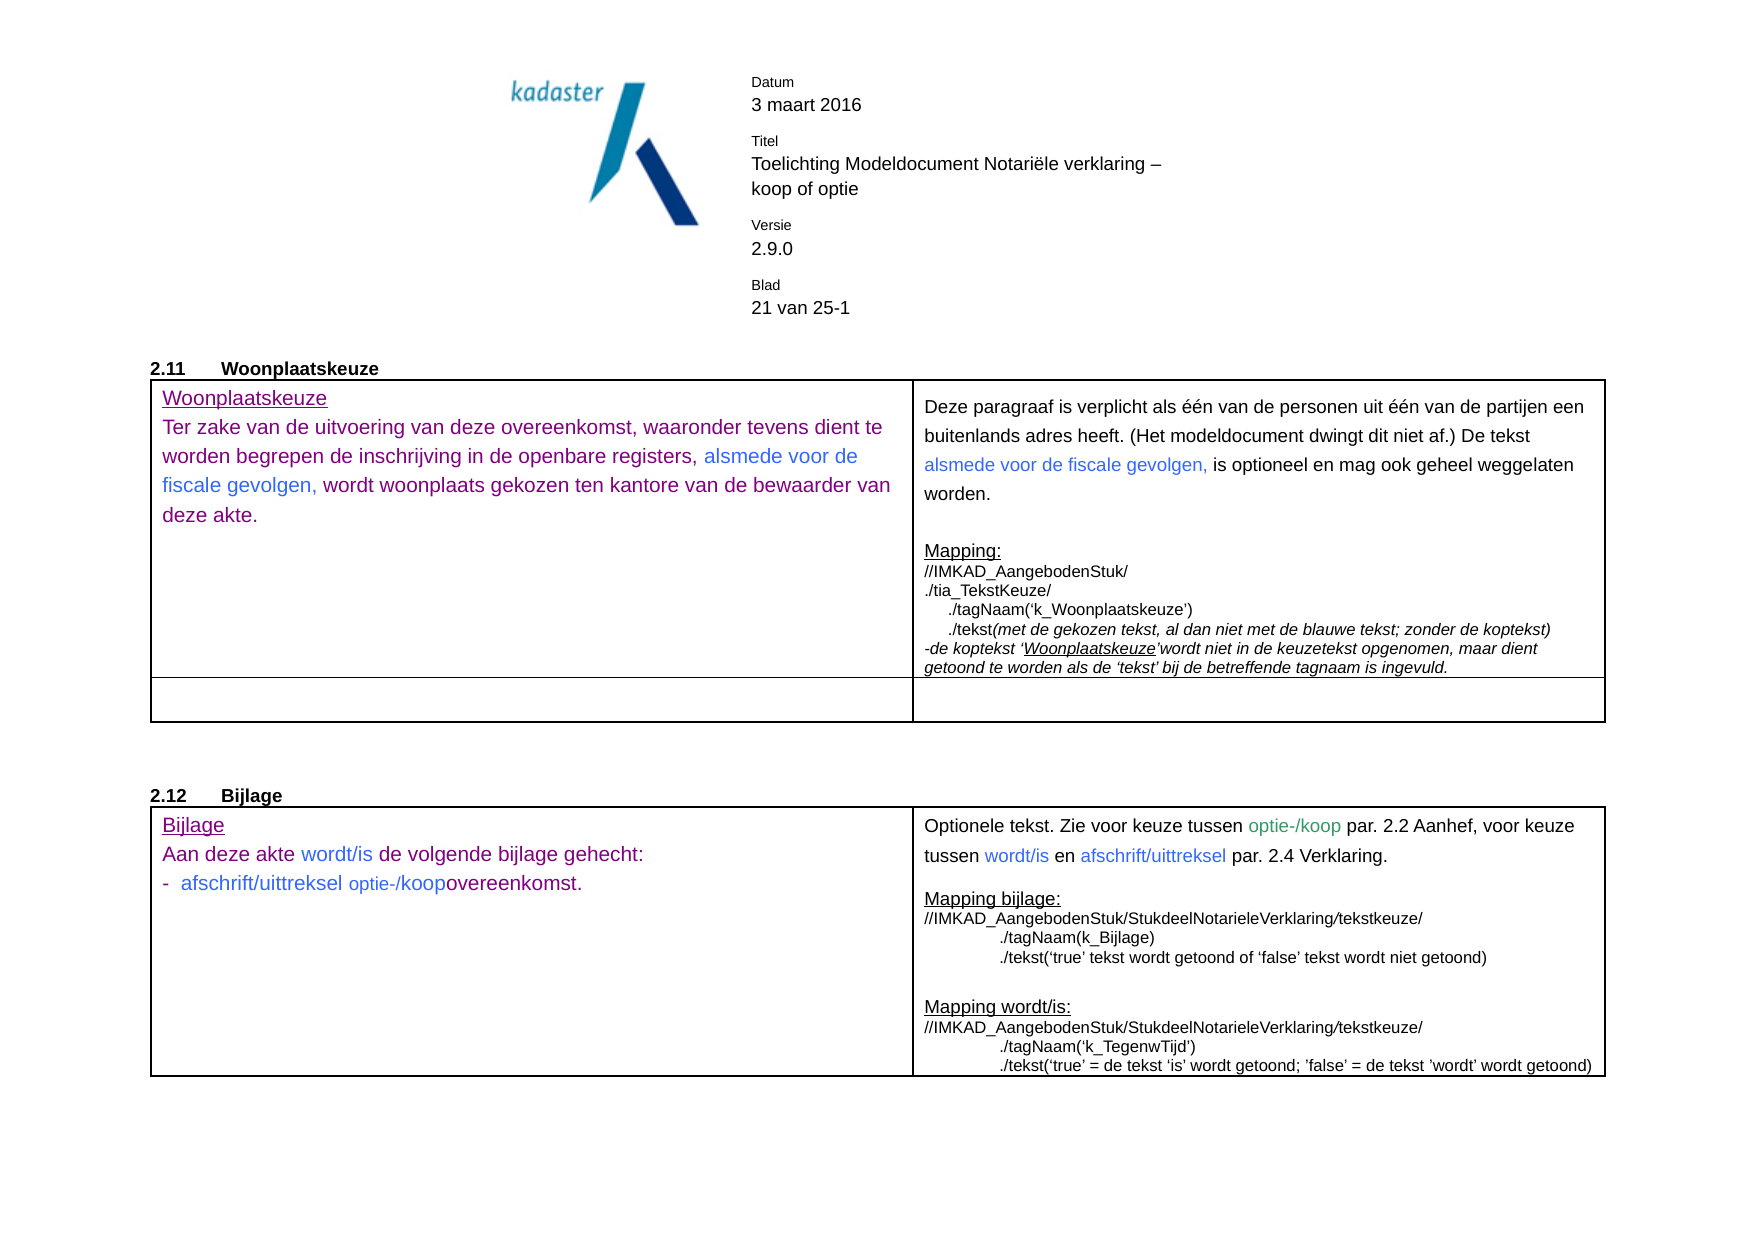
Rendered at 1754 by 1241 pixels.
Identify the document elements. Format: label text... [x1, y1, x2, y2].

subtitle Woonplaatskeuze [150, 350, 1604, 379]
table_header Bijlage Aan deze akte wordt/is de volgende bijlage gehecht: - afschrift/uittreksel optie-/koopovereenkomst. [152, 808, 912, 1075]
table_header Deze paragraaf is verplicht als één van de personen uit één van de partijen een buitenlands adres heeft. (Het modeldocument dwingt dit niet af.) De tekst alsmede voor de fiscale gevolgen, is optioneel en mag ook geheel weggelaten worden. Mapping: //IMKAD_AangebodenStuk/ ./tia_TekstKeuze/ ./tagNaam(‘k_Woonplaatskeuze’) ./tekst(met de gekozen tekst, al dan niet met de blauwe tekst; zonder de koptekst) -de koptekst ‘Woonplaatskeuze’wordt niet in de keuzetekst opgenomen, maar dient getoond te worden als de ‘tekst’ bij de betreffende tagnaam is ingevuld. [914, 381, 1604, 677]
table_header Optionele tekst. Zie voor keuze tussen optie-/koop par. 2.2 Aanhef, voor keuze tussen wordt/is en afschrift/uittreksel par. 2.4 Verklaring. Mapping bijlage: //IMKAD_AangebodenStuk/StukdeelNotarieleVerklaring/tekstkeuze/ ./tagNaam(k_Bijlage) ./tekst(‘true’ tekst wordt getoond of ‘false’ tekst wordt niet getoond) Mapping wordt/is: //IMKAD_AangebodenStuk/StukdeelNotarieleVerklaring/tekstkeuze/ ./tagNaam(‘k_TegenwTijd’) ./tekst(‘true’ = de tekst ‘is’ wordt getoond; ’false’ = de tekst ’wordt’ wordt getoond) [914, 808, 1604, 1075]
table_cell [152, 678, 912, 721]
table_header Woonplaatskeuze Ter zake van de uitvoering van deze overeenkomst, waaronder tevens dient te worden begrepen de inschrijving in de openbare registers, alsmede voor de fiscale gevolgen, wordt woonplaats gekozen ten kantore van de bewaarder van deze akte. [152, 381, 912, 677]
picture [494, 58, 714, 242]
subtitle Bijlage [150, 777, 1604, 806]
table_cell [914, 678, 1604, 721]
